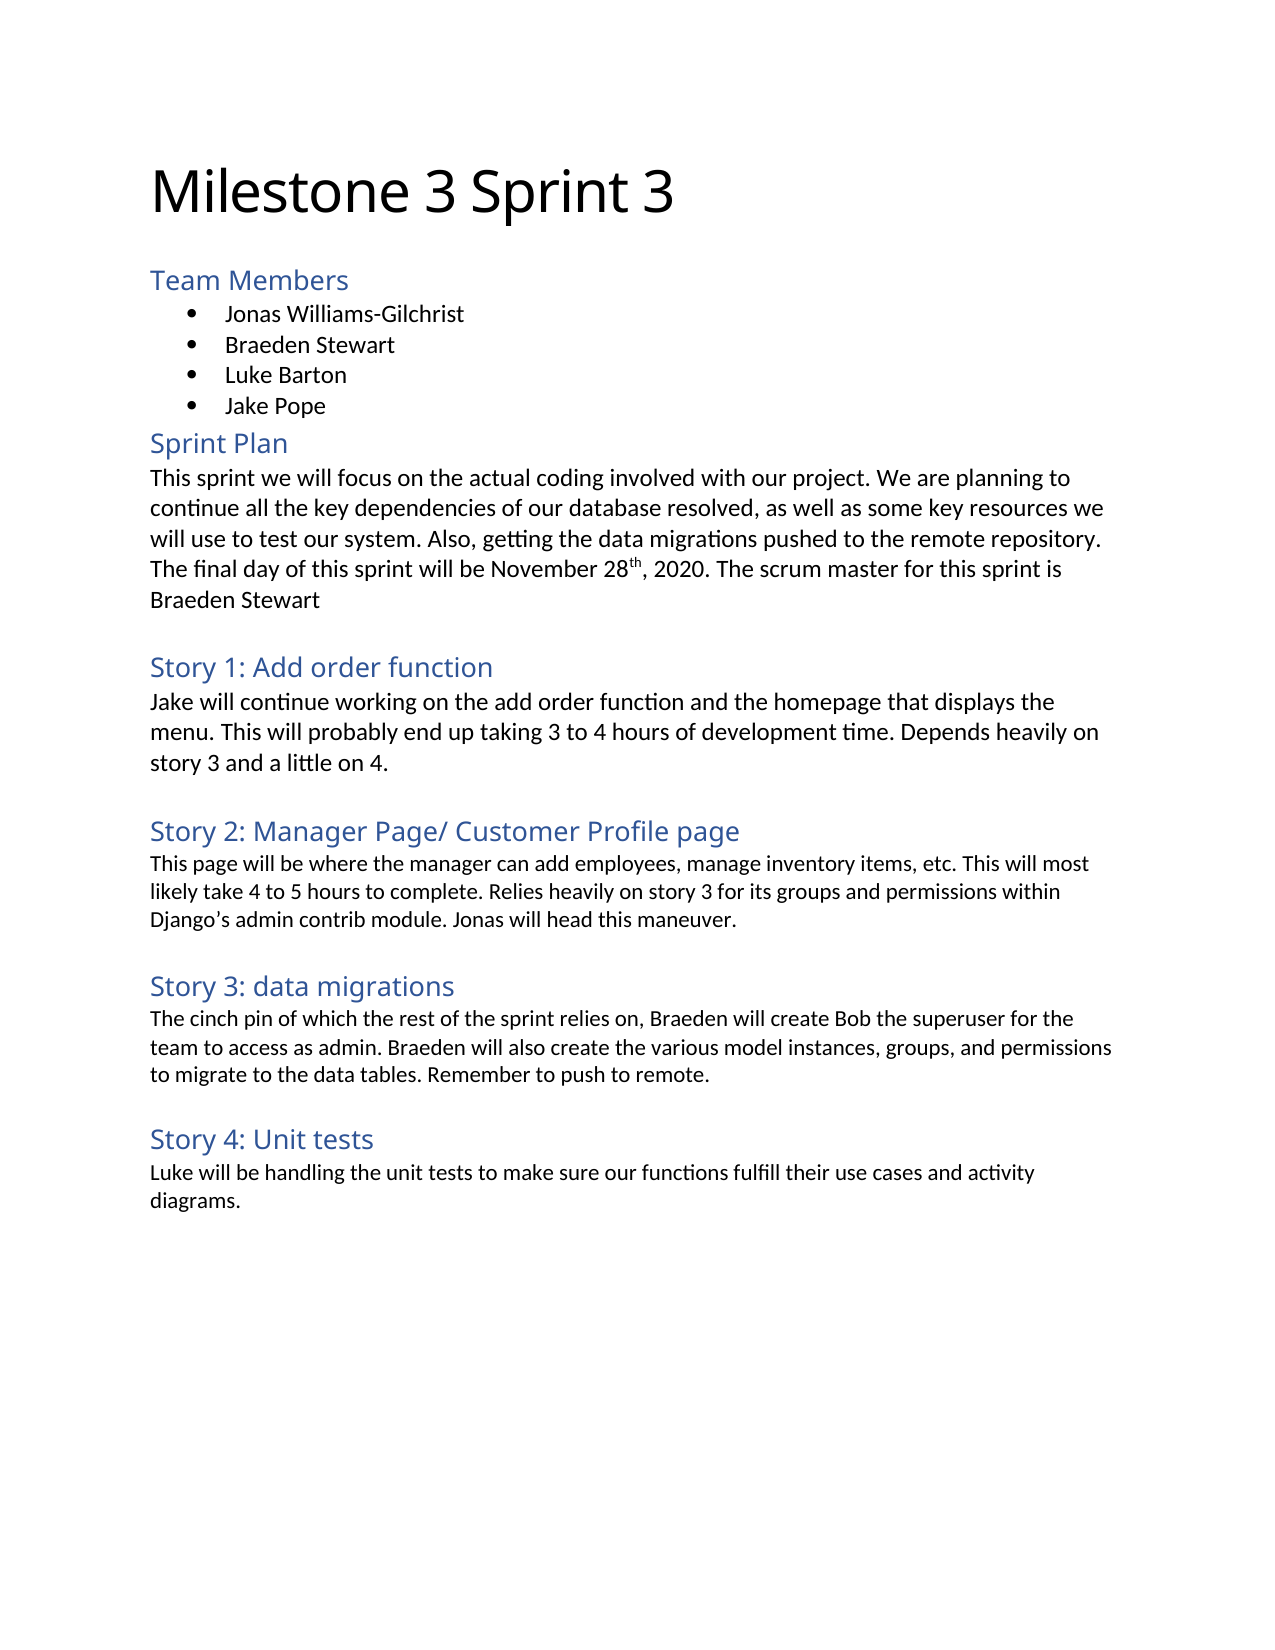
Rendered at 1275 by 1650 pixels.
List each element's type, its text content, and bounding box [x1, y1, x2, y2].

list Luke Barton [187, 359, 1125, 390]
text The cinch pin of which the rest of the sprint relies on, Braeden will create Bob the superuser for the team to access as admin. Braeden will also create the various model instances, groups, and permissions to migrate to the data tables. Remember to push to remote. [150, 1004, 1125, 1089]
list Jonas Williams-Gilchrist [187, 298, 1125, 329]
text Luke will be handling the unit tests to make sure our functions fulfill their use cases and activity diagrams. [150, 1158, 1125, 1214]
subtitle Story 4: Unit tests [150, 1121, 1125, 1158]
subtitle Story 2: Manager Page/ Customer Profile page [150, 812, 1125, 849]
text Jake will continue working on the add order function and the homepage that displays the menu. This will probably end up taking 3 to 4 hours of development time. Depends heavily on story 3 and a little on 4. [150, 686, 1125, 777]
title Milestone 3 Sprint 3 [150, 150, 1125, 229]
list Jake Pope [187, 390, 1125, 421]
text This page will be where the manager can add employees, manage inventory items, etc. This will most likely take 4 to 5 hours to complete. Relies heavily on story 3 for its groups and permissions within Django’s admin contrib module. Jonas will head this maneuver. [150, 849, 1125, 933]
subtitle Sprint Plan [150, 425, 1125, 462]
text This sprint we will focus on the actual coding involved with our project. We are planning to continue all the key dependencies of our database resolved, as well as some key resources we will use to test our system. Also, getting the data migrations pushed to the remote repository. The final day of this sprint will be November 28th, 2020. The scrum master for this sprint is Braeden Stewart [150, 462, 1125, 614]
list Braeden Stewart [187, 329, 1125, 359]
subtitle Team Members [150, 262, 1125, 298]
subtitle Story 3: data migrations [150, 968, 1125, 1004]
subtitle Story 1: Add order function [150, 649, 1125, 686]
